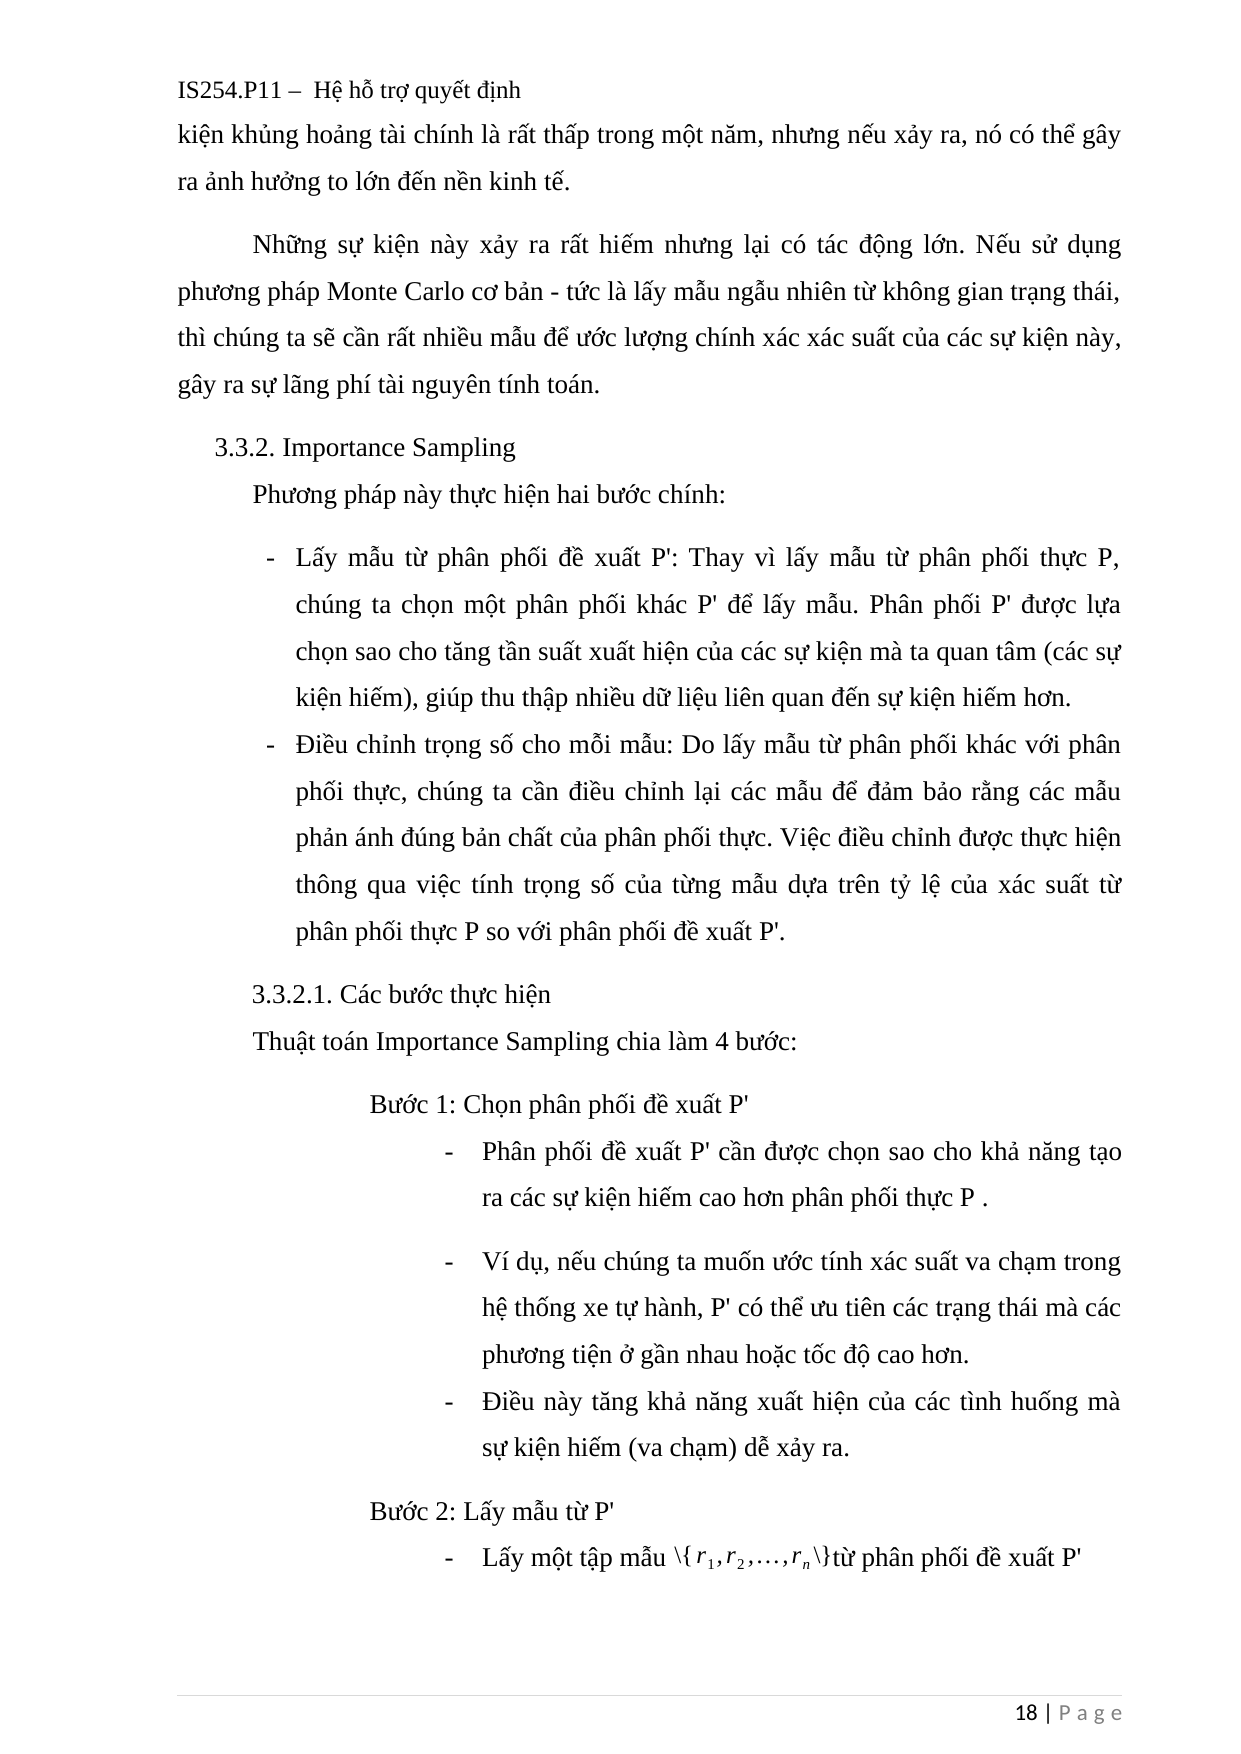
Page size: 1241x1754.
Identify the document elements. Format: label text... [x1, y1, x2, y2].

text Phương pháp này thực hiện hai bước chính: [177, 478, 1122, 509]
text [177, 118, 1122, 196]
list Ví dụ, nếu chúng ta muốn ước tính xác suất va chạm trong hệ thống xe tự hành, P' có thể ưu tiên các trạng thái mà các phương tiện ở gần nhau hoặc tốc độ cao hơn. [444, 1245, 1122, 1369]
subtitle Importance Sampling [214, 431, 1122, 463]
list Lấy mẫu từ P' [369, 1495, 1122, 1526]
list Chọn phân phối đề xuất P' [369, 1088, 1122, 1119]
list Điều này tăng khả năng xuất hiện của các tình huống mà sự kiện hiếm (va chạm) dễ xảy ra. [444, 1385, 1122, 1463]
list Phân phối đề xuất P' cần được chọn sao cho khả năng tạo ra các sự kiện hiếm cao hơn phân phối thực P . [444, 1135, 1122, 1213]
list Lấy mẫu từ phân phối đề xuất P': Thay vì lấy mẫu từ phân phối thực P, chúng ta chọn một phân phối khác P' để lấy mẫu. Phân phối P' được lựa chọn sao cho tăng tần suất xuất hiện của các sự kiện mà ta quan tâm (các sự kiện hiếm), giúp thu thập nhiều dữ liệu liên quan đến sự kiện hiếm hơn. [266, 541, 1122, 713]
text Những sự kiện này xảy ra rất hiếm nhưng lại có tác động lớn. Nếu sử dụng phương pháp Monte Carlo cơ bản - tức là lấy mẫu ngẫu nhiên từ không gian trạng thái, thì chúng ta sẽ cần rất nhiều mẫu để ước lượng chính xác xác suất của các sự kiện này, gây ra sự lãng phí tài nguyên tính toán. [177, 228, 1122, 399]
text Thuật toán Importance Sampling chia làm 4 bước: [177, 1025, 1122, 1056]
list Điều chỉnh trọng số cho mỗi mẫu: Do lấy mẫu từ phân phối khác với phân phối thực, chúng ta cần điều chỉnh lại các mẫu để đảm bảo rằng các mẫu phản ánh đúng bản chất của phân phối thực. Việc điều chỉnh được thực hiện thông qua việc tính trọng số của từng mẫu dựa trên tỷ lệ của xác suất từ phân phối thực P so với phân phối đề xuất P'. [266, 728, 1122, 946]
list Lấy một tập mẫu từ phân phối đề xuất P' [444, 1541, 1122, 1573]
subtitle Các bước thực hiện [252, 978, 1122, 1009]
